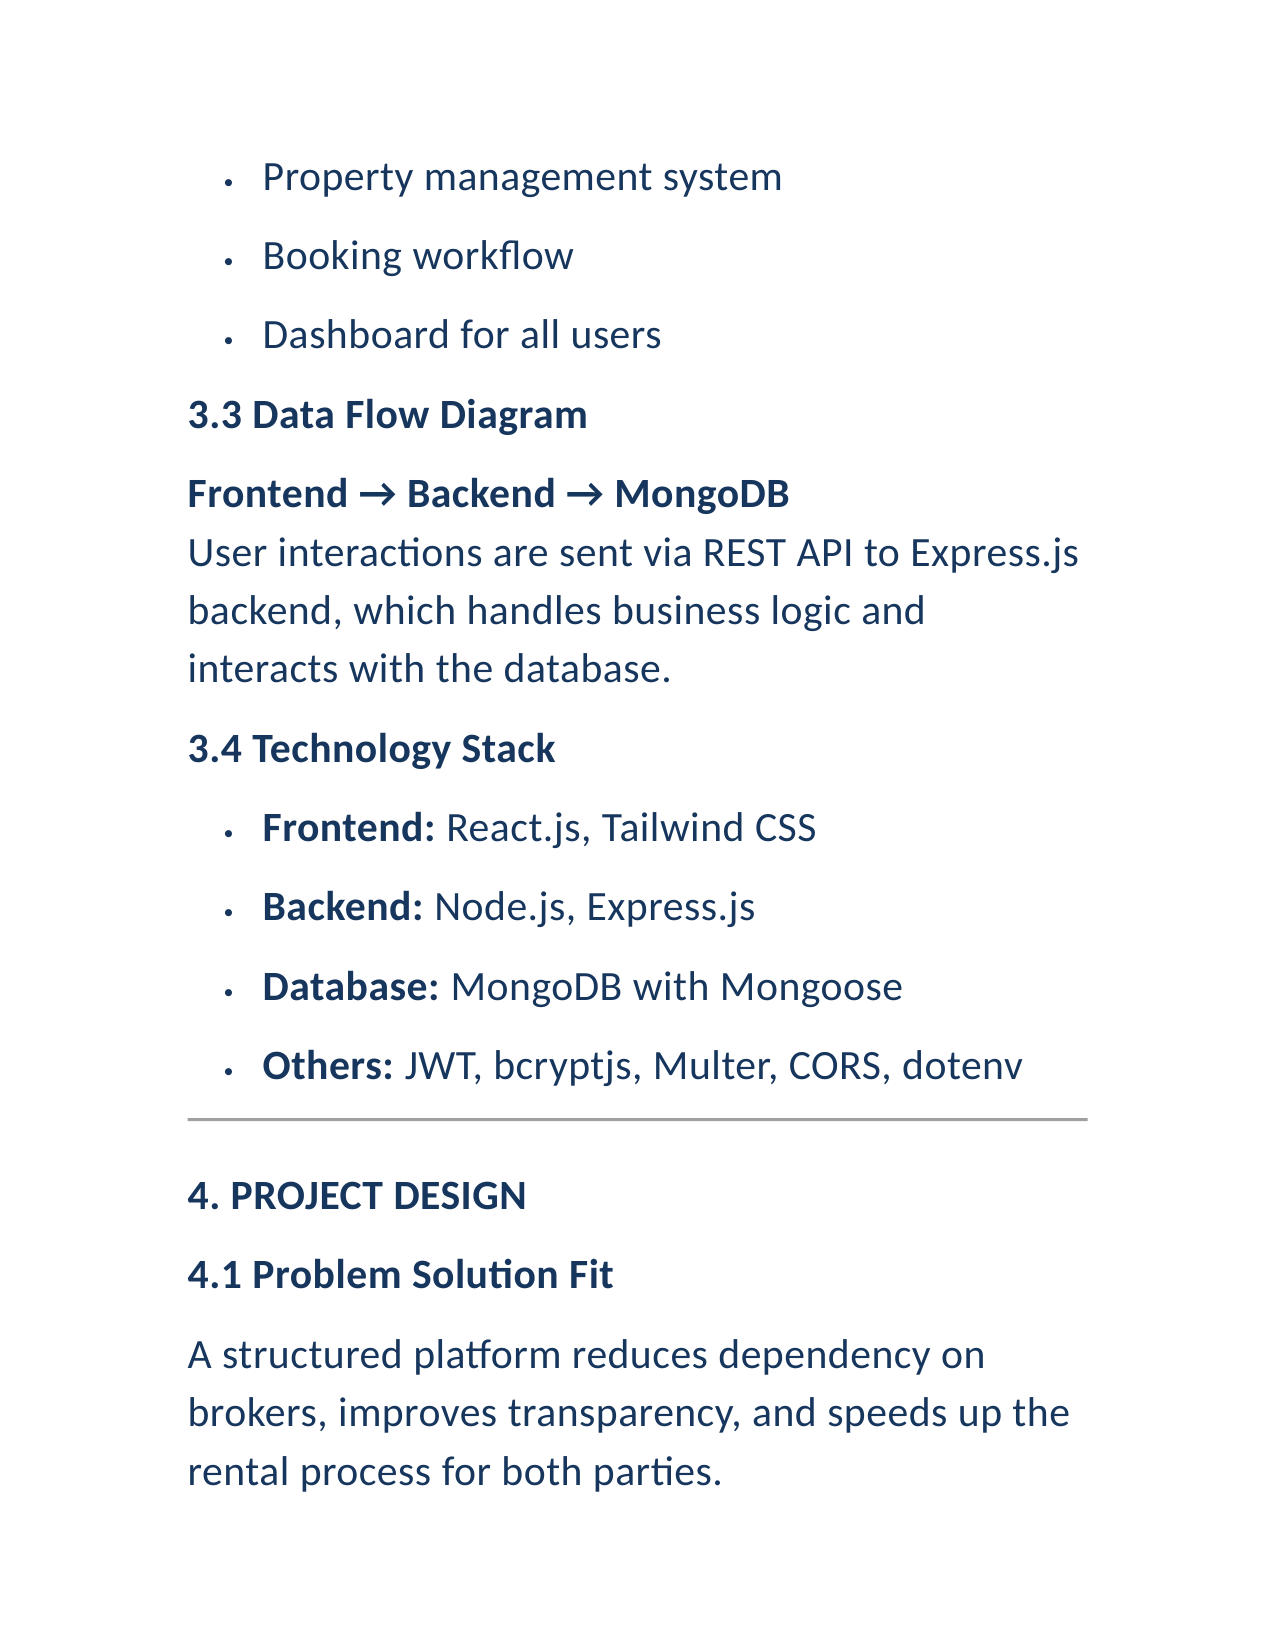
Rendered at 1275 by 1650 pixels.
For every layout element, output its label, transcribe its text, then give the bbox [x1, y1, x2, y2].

list Property management system [225, 150, 1087, 201]
list Booking workflow [225, 229, 1087, 280]
text 3.4 Technology Stack [187, 722, 1087, 772]
text A structured platform reduces dependency on brokers, improves transparency, and speeds up the rental process for both parties. [187, 1328, 1087, 1495]
list Database: MongoDB with Mongoose [225, 959, 1087, 1010]
list Others: JWT, bcryptjs, Multer, CORS, dotenv [225, 1039, 1087, 1089]
text 4.1 Problem Solution Fit [187, 1248, 1087, 1299]
list Frontend: React.js, Tailwind CSS [225, 801, 1087, 852]
list Backend: Node.js, Express.js [225, 880, 1087, 931]
text 4. PROJECT DESIGN [187, 1169, 1087, 1220]
text Frontend → Backend → MongoDB User interactions are sent via REST API to Express.js backend, which handles business logic and interacts with the database. [187, 467, 1087, 693]
text 3.3 Data Flow Diagram [187, 388, 1087, 439]
list Dashboard for all users [225, 308, 1087, 359]
